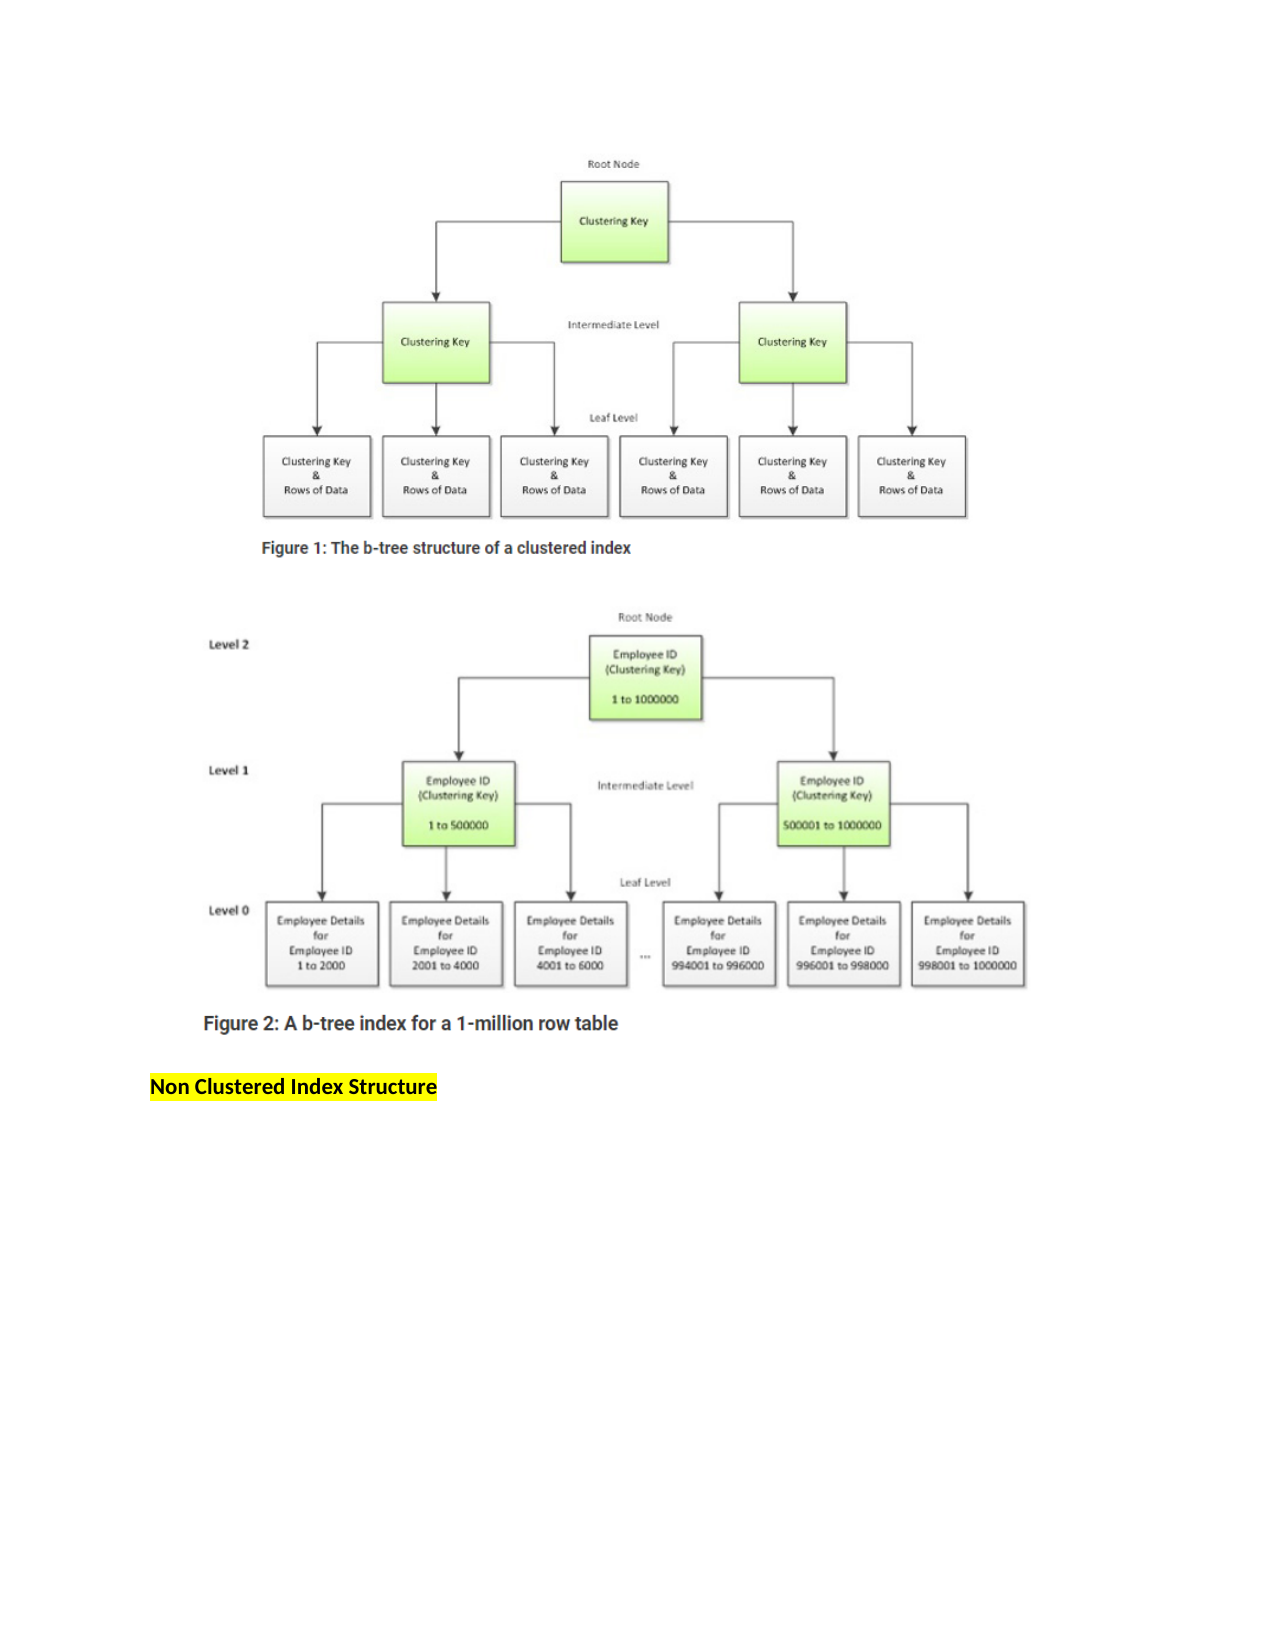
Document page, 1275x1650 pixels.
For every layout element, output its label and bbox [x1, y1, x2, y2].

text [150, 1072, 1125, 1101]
picture [150, 150, 1125, 567]
picture [150, 591, 1125, 1048]
